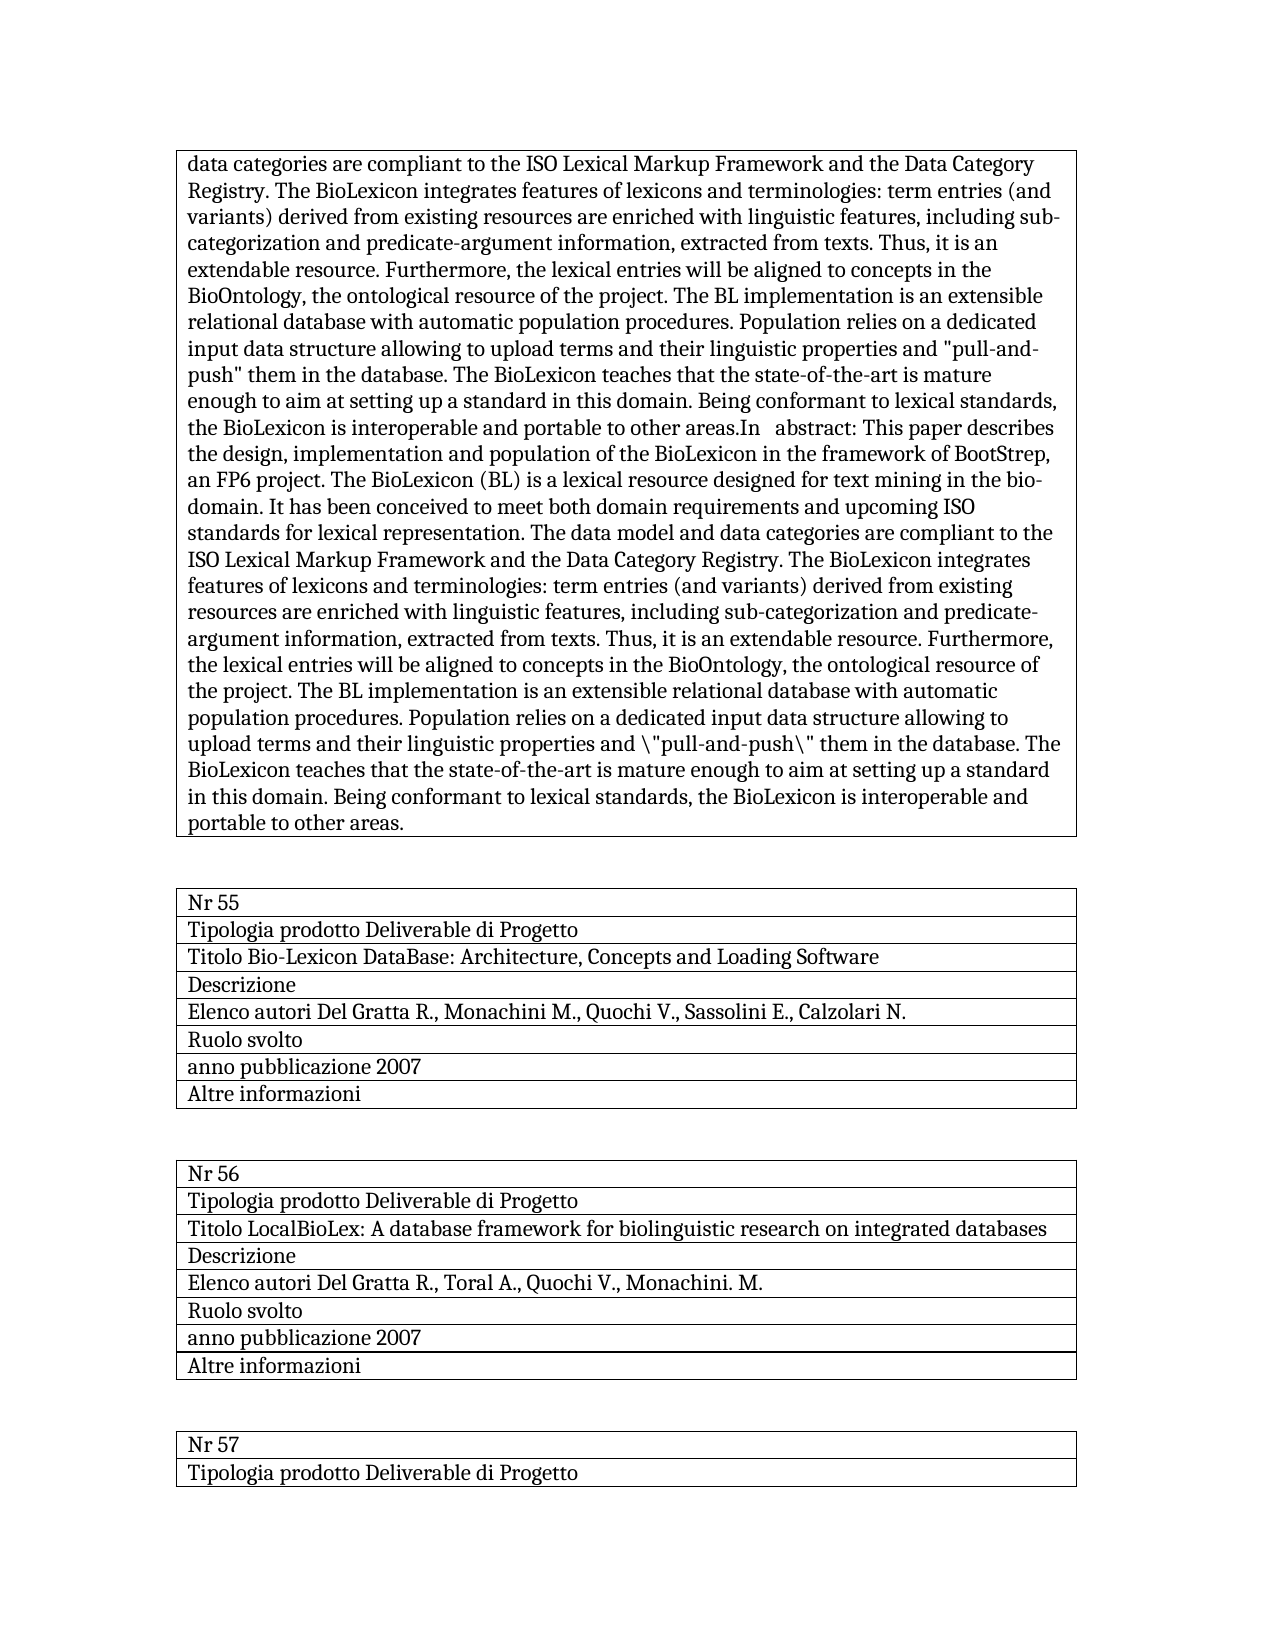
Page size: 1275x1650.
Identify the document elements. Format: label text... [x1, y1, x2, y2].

table_cell Altre informazioni [177, 1081, 1076, 1107]
table_header Nr 56 [177, 1161, 1076, 1187]
table_cell Elenco autori Del Gratta R., Monachini M., Quochi V., Sassolini E., Calzolari N. [177, 999, 1076, 1025]
table_cell Descrizione [177, 1243, 1076, 1269]
table_cell Tipologia prodotto Deliverable di Progetto [177, 1459, 1076, 1486]
table_cell Tipologia prodotto Deliverable di Progetto [177, 917, 1076, 943]
table_cell anno pubblicazione 2007 [177, 1325, 1076, 1351]
table_cell Titolo LocalBioLex: A database framework for biolinguistic research on integrated databases [177, 1215, 1076, 1242]
table_cell Altre informazioni [177, 1353, 1076, 1379]
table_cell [177, 151, 1076, 836]
table_cell Descrizione [177, 972, 1076, 998]
table_cell Ruolo svolto [177, 1298, 1076, 1324]
table_header Nr 57 [177, 1432, 1076, 1458]
table_cell Tipologia prodotto Deliverable di Progetto [177, 1188, 1076, 1214]
table_cell Elenco autori Del Gratta R., Toral A., Quochi V., Monachini. M. [177, 1270, 1076, 1297]
table_cell Titolo Bio-Lexicon DataBase: Architecture, Concepts and Loading Software [177, 944, 1076, 971]
table_header Nr 55 [177, 889, 1076, 916]
table_cell anno pubblicazione 2007 [177, 1054, 1076, 1080]
table_cell Ruolo svolto [177, 1026, 1076, 1053]
